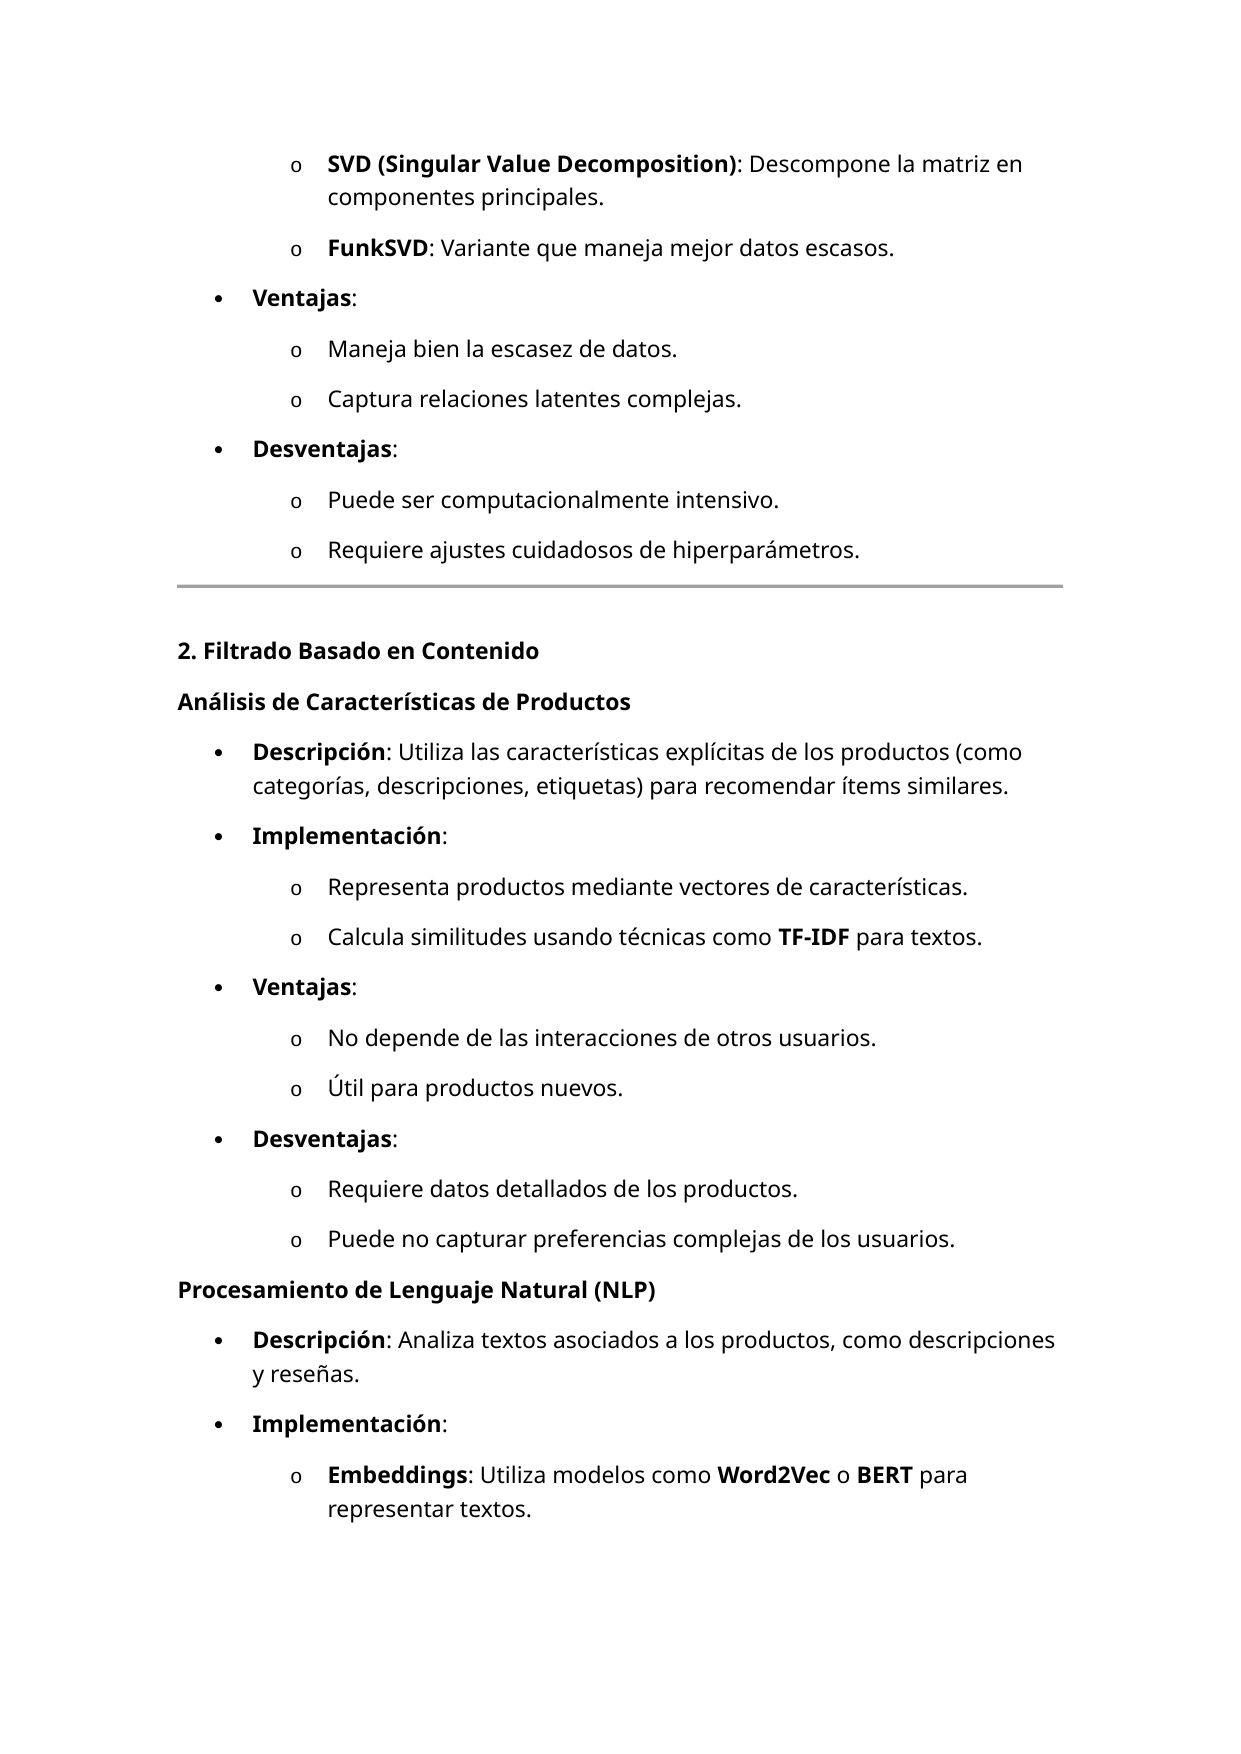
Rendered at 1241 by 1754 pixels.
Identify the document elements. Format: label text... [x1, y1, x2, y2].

text Procesamiento de Lenguaje Natural (NLP) [177, 1274, 1063, 1305]
list Ventajas: [215, 282, 1063, 313]
list Puede ser computacionalmente intensivo. [290, 484, 1063, 515]
list SVD (Singular Value Decomposition): Descompone la matriz en componentes principales. [290, 148, 1063, 213]
text Análisis de Características de Productos [177, 686, 1063, 717]
list Descripción: Utiliza las características explícitas de los productos (como categorías, descripciones, etiquetas) para recomendar ítems similares. [215, 736, 1063, 801]
text 2. Filtrado Basado en Contenido [177, 635, 1063, 666]
list Implementación: [215, 820, 1063, 851]
list Ventajas: [215, 971, 1063, 1003]
list Captura relaciones latentes complejas. [290, 383, 1063, 414]
list No depende de las interacciones de otros usuarios. [290, 1022, 1063, 1053]
list Útil para productos nuevos. [290, 1072, 1063, 1103]
list Implementación: [215, 1408, 1063, 1440]
list Desventajas: [215, 433, 1063, 465]
list Requiere datos detallados de los productos. [290, 1173, 1063, 1204]
list Puede no capturar preferencias complejas de los usuarios. [290, 1223, 1063, 1255]
list Descripción: Analiza textos asociados a los productos, como descripciones y reseñas. [215, 1324, 1063, 1389]
list Embeddings: Utiliza modelos como Word2Vec o BERT para representar textos. [290, 1459, 1063, 1524]
list Requiere ajustes cuidadosos de hiperparámetros. [290, 534, 1063, 566]
list Desventajas: [215, 1123, 1063, 1154]
list Calcula similitudes usando técnicas como TF-IDF para textos. [290, 921, 1063, 952]
list Representa productos mediante vectores de características. [290, 871, 1063, 902]
list Maneja bien la escasez de datos. [290, 333, 1063, 364]
list FunkSVD: Variante que maneja mejor datos escasos. [290, 232, 1063, 263]
